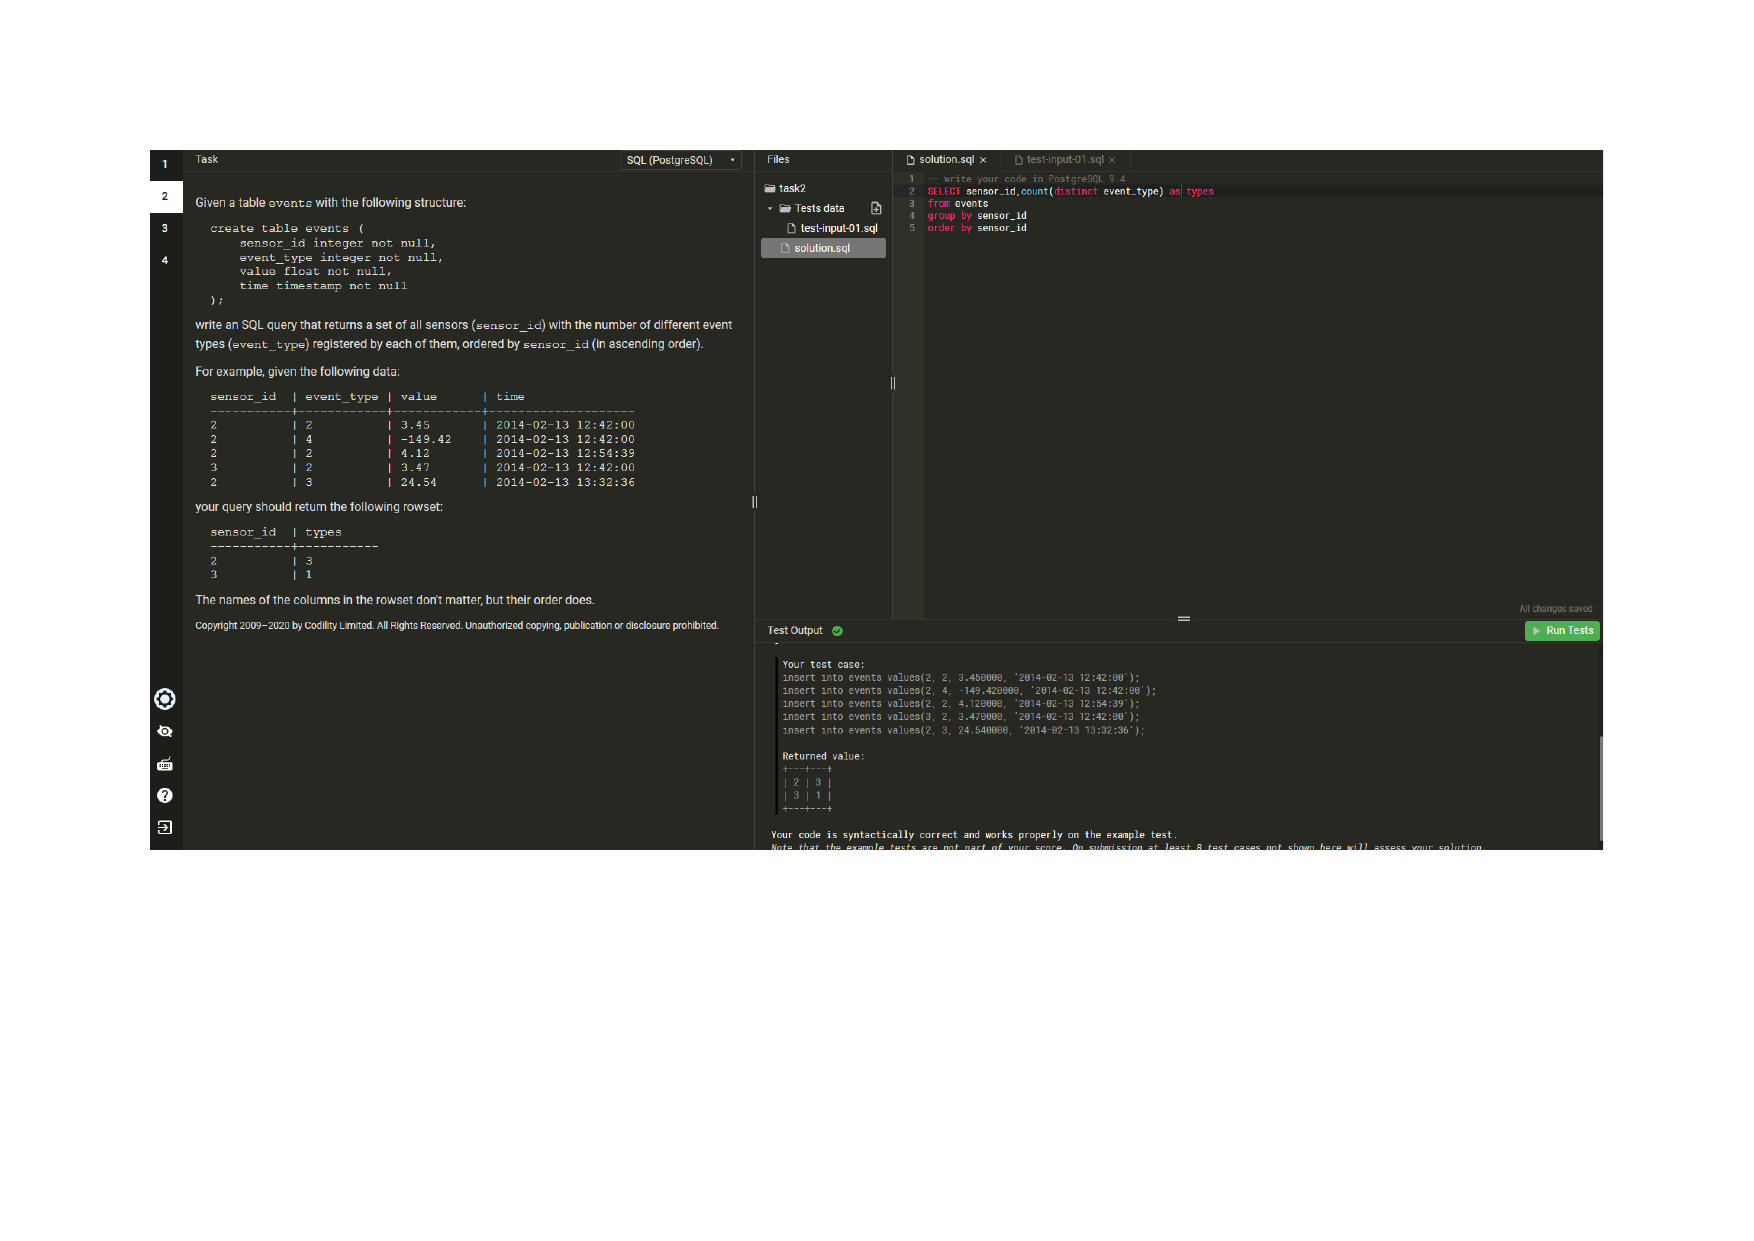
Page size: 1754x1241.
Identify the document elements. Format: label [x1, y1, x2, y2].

picture [150, 150, 1604, 850]
